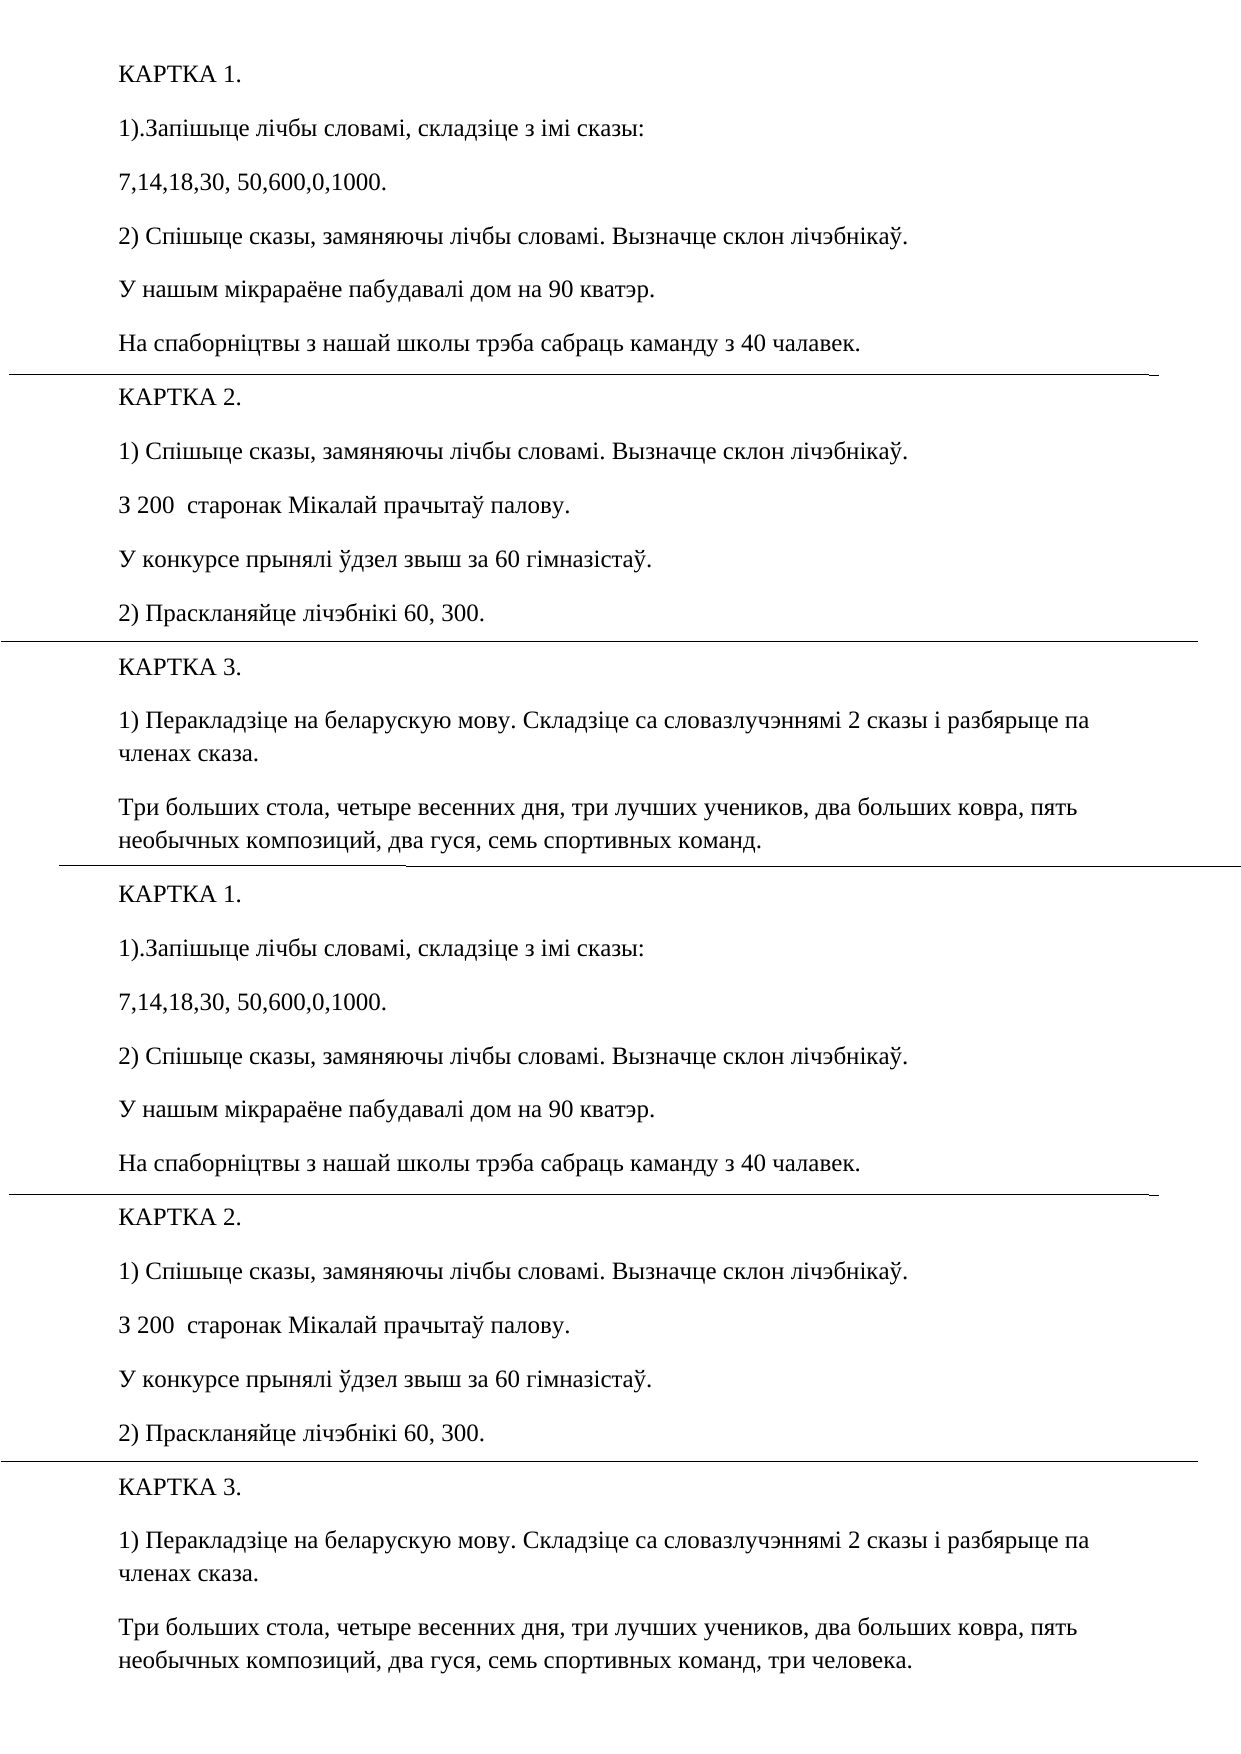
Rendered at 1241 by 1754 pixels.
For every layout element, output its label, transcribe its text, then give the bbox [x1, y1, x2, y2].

text КАРТКА 1. [118, 879, 1152, 908]
text 7,14,18,30, 50,600,0,1000. [118, 987, 1152, 1016]
text КАРТКА 3. [118, 1472, 1152, 1500]
text 7,14,18,30, 50,600,0,1000. [118, 167, 1152, 196]
text 1) Спішыце сказы, замяняючы лічбы словамі. Вызначце склон лічэбнікаў. [118, 436, 1152, 465]
text У нашым мікрараёне пабудавалі дом на 90 кватэр. [118, 1094, 1152, 1123]
text 2) Праскланяйце лічэбнікі 60, 300. [118, 1418, 1152, 1446]
text На спаборніцтвы з нашай школы трэба сабраць каманду з 40 чалавек. [118, 328, 1152, 357]
text КАРТКА 2. [118, 1202, 1152, 1231]
text У нашым мікрараёне пабудавалі дом на 90 кватэр. [118, 274, 1152, 303]
text 2) Спішыце сказы, замяняючы лічбы словамі. Вызначце склон лічэбнікаў. [118, 221, 1152, 249]
text КАРТКА 2. [118, 382, 1152, 411]
text 1).Запішыце лічбы словамі, складзіце з імі сказы: [118, 933, 1152, 962]
text 2) Праскланяйце лічэбнікі 60, 300. [118, 598, 1152, 626]
text Три больших стола, четыре весенних дня, три лучших учеников, два больших ковра, пять необычных композиций, два гуся, семь спортивных команд. [118, 792, 1152, 854]
text 1).Запішыце лічбы словамі, складзіце з імі сказы: [118, 113, 1152, 142]
text КАРТКА 1. [118, 59, 1152, 88]
text На спаборніцтвы з нашай школы трэба сабраць каманду з 40 чалавек. [118, 1148, 1152, 1177]
text 2) Спішыце сказы, замяняючы лічбы словамі. Вызначце склон лічэбнікаў. [118, 1041, 1152, 1069]
text У конкурсе прынялі ўдзел звыш за 60 гімназістаў. [118, 1364, 1152, 1393]
text З 200 старонак Мікалай прачытаў палову. [118, 490, 1152, 519]
text 1) Перакладзіце на беларускую мову. Складзіце са словазлучэннямі 2 сказы і разбярыце па членах сказа. [118, 705, 1152, 767]
text 1) Спішыце сказы, замяняючы лічбы словамі. Вызначце склон лічэбнікаў. [118, 1256, 1152, 1285]
text 1) Перакладзіце на беларускую мову. Складзіце са словазлучэннямі 2 сказы і разбярыце па членах сказа. [118, 1525, 1152, 1587]
text Три больших стола, четыре весенних дня, три лучших учеников, два больших ковра, пять необычных композиций, два гуся, семь спортивных команд, три человека. [118, 1612, 1152, 1674]
text У конкурсе прынялі ўдзел звыш за 60 гімназістаў. [118, 544, 1152, 573]
text З 200 старонак Мікалай прачытаў палову. [118, 1310, 1152, 1339]
text КАРТКА 3. [118, 652, 1152, 680]
